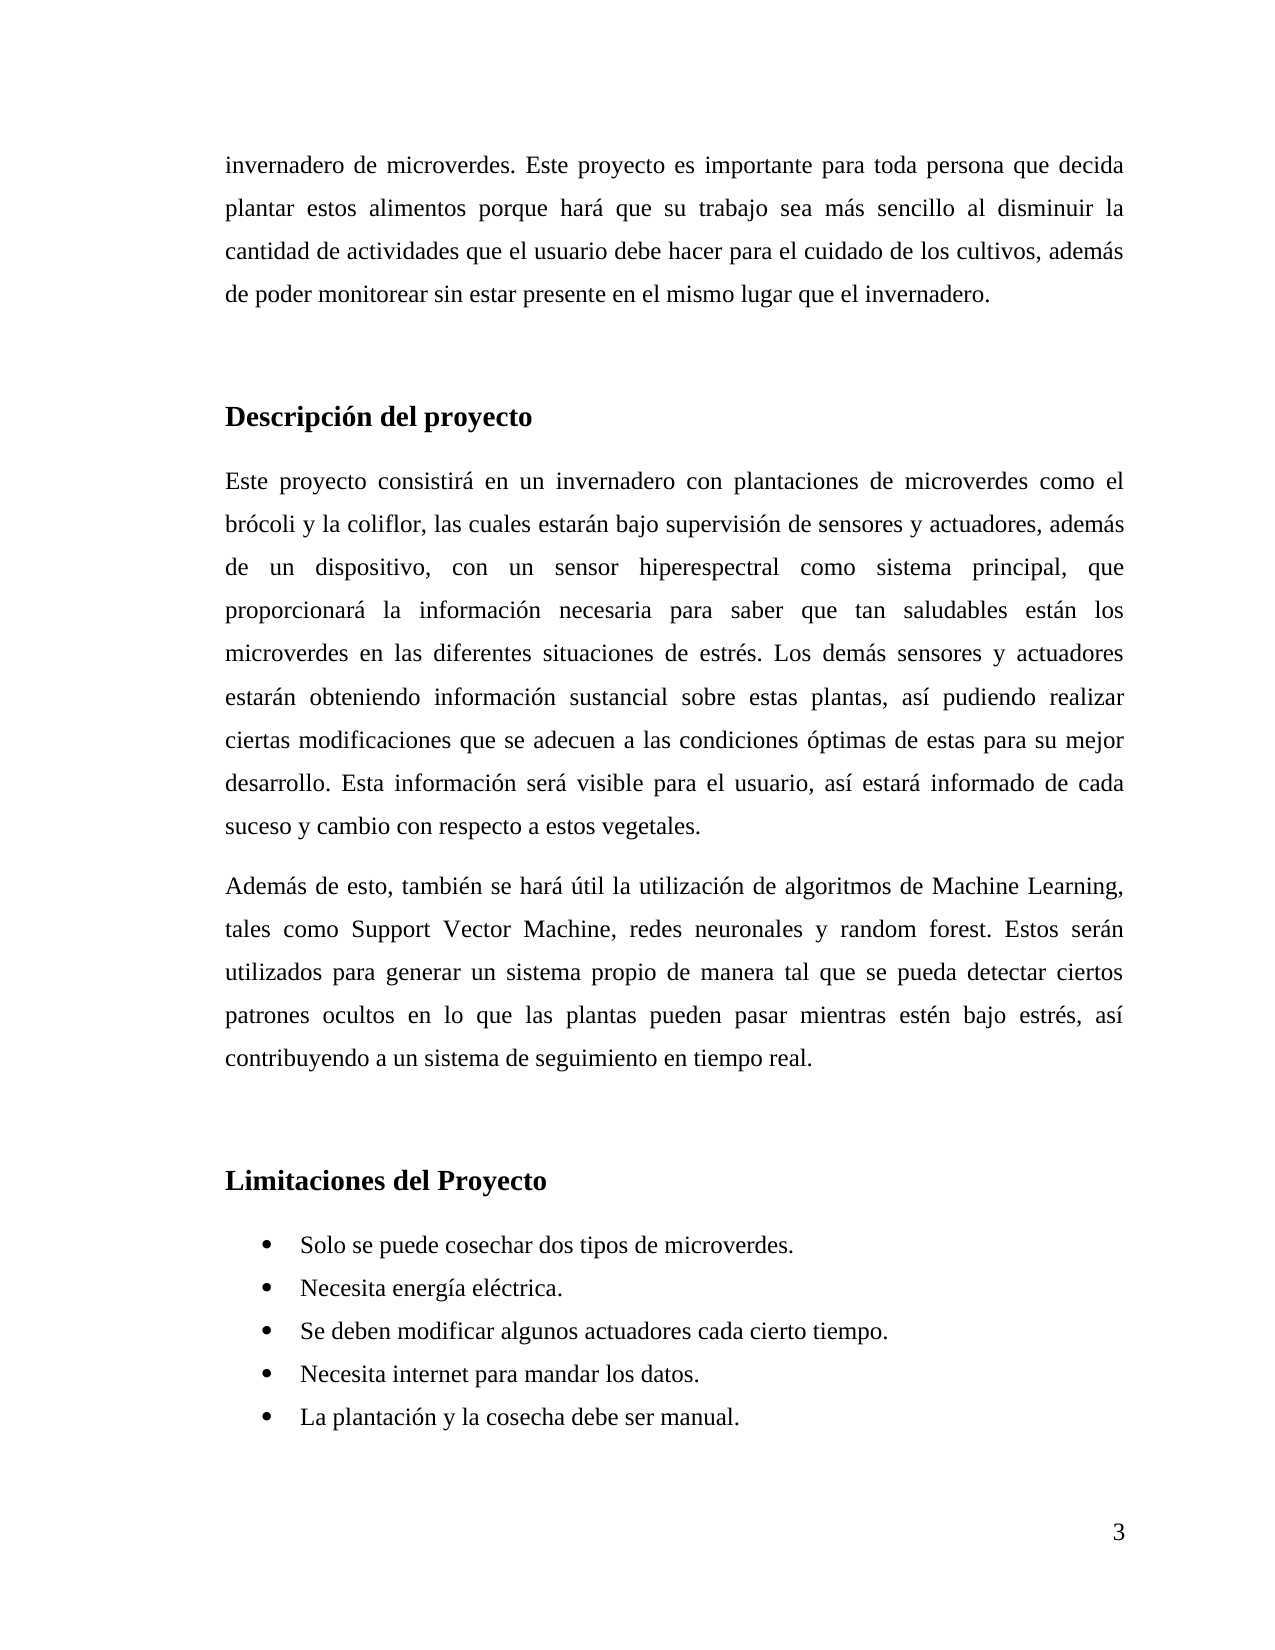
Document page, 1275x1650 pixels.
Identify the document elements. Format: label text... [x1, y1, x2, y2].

list Necesita energía eléctrica. [262, 1273, 1125, 1302]
text Limitaciones del Proyecto [225, 1163, 1125, 1196]
text Descripción del proyecto [225, 399, 1125, 432]
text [225, 150, 1125, 308]
list Se deben modificar algunos actuadores cada cierto tiempo. [262, 1316, 1125, 1345]
text Este proyecto consistirá en un invernadero con plantaciones de microverdes como el brócoli y la coliflor, las cuales estarán bajo supervisión de sensores y actuadores, además de un dispositivo, con un sensor hiperespectral como sistema principal, que proporcionará la información necesaria para saber que tan saludables están los microverdes en las diferentes situaciones de estrés. Los demás sensores y actuadores estarán obteniendo información sustancial sobre estas plantas, así pudiendo realizar ciertas modificaciones que se adecuen a las condiciones óptimas de estas para su mejor desarrollo. Esta información será visible para el usuario, así estará informado de cada suceso y cambio con respecto a estos vegetales. [225, 466, 1125, 840]
text Además de esto, también se hará útil la utilización de algoritmos de Machine Learning, tales como Support Vector Machine, redes neuronales y random forest. Estos serán utilizados para generar un sistema propio de manera tal que se pueda detectar ciertos patrones ocultos en lo que las plantas pueden pasar mientras estén bajo estrés, así contribuyendo a un sistema de seguimiento en tiempo real. [225, 871, 1125, 1072]
list Necesita internet para mandar los datos. [262, 1359, 1125, 1388]
list Solo se puede cosechar dos tipos de microverdes. [262, 1230, 1125, 1258]
list La plantación y la cosecha debe ser manual. [262, 1402, 1125, 1431]
